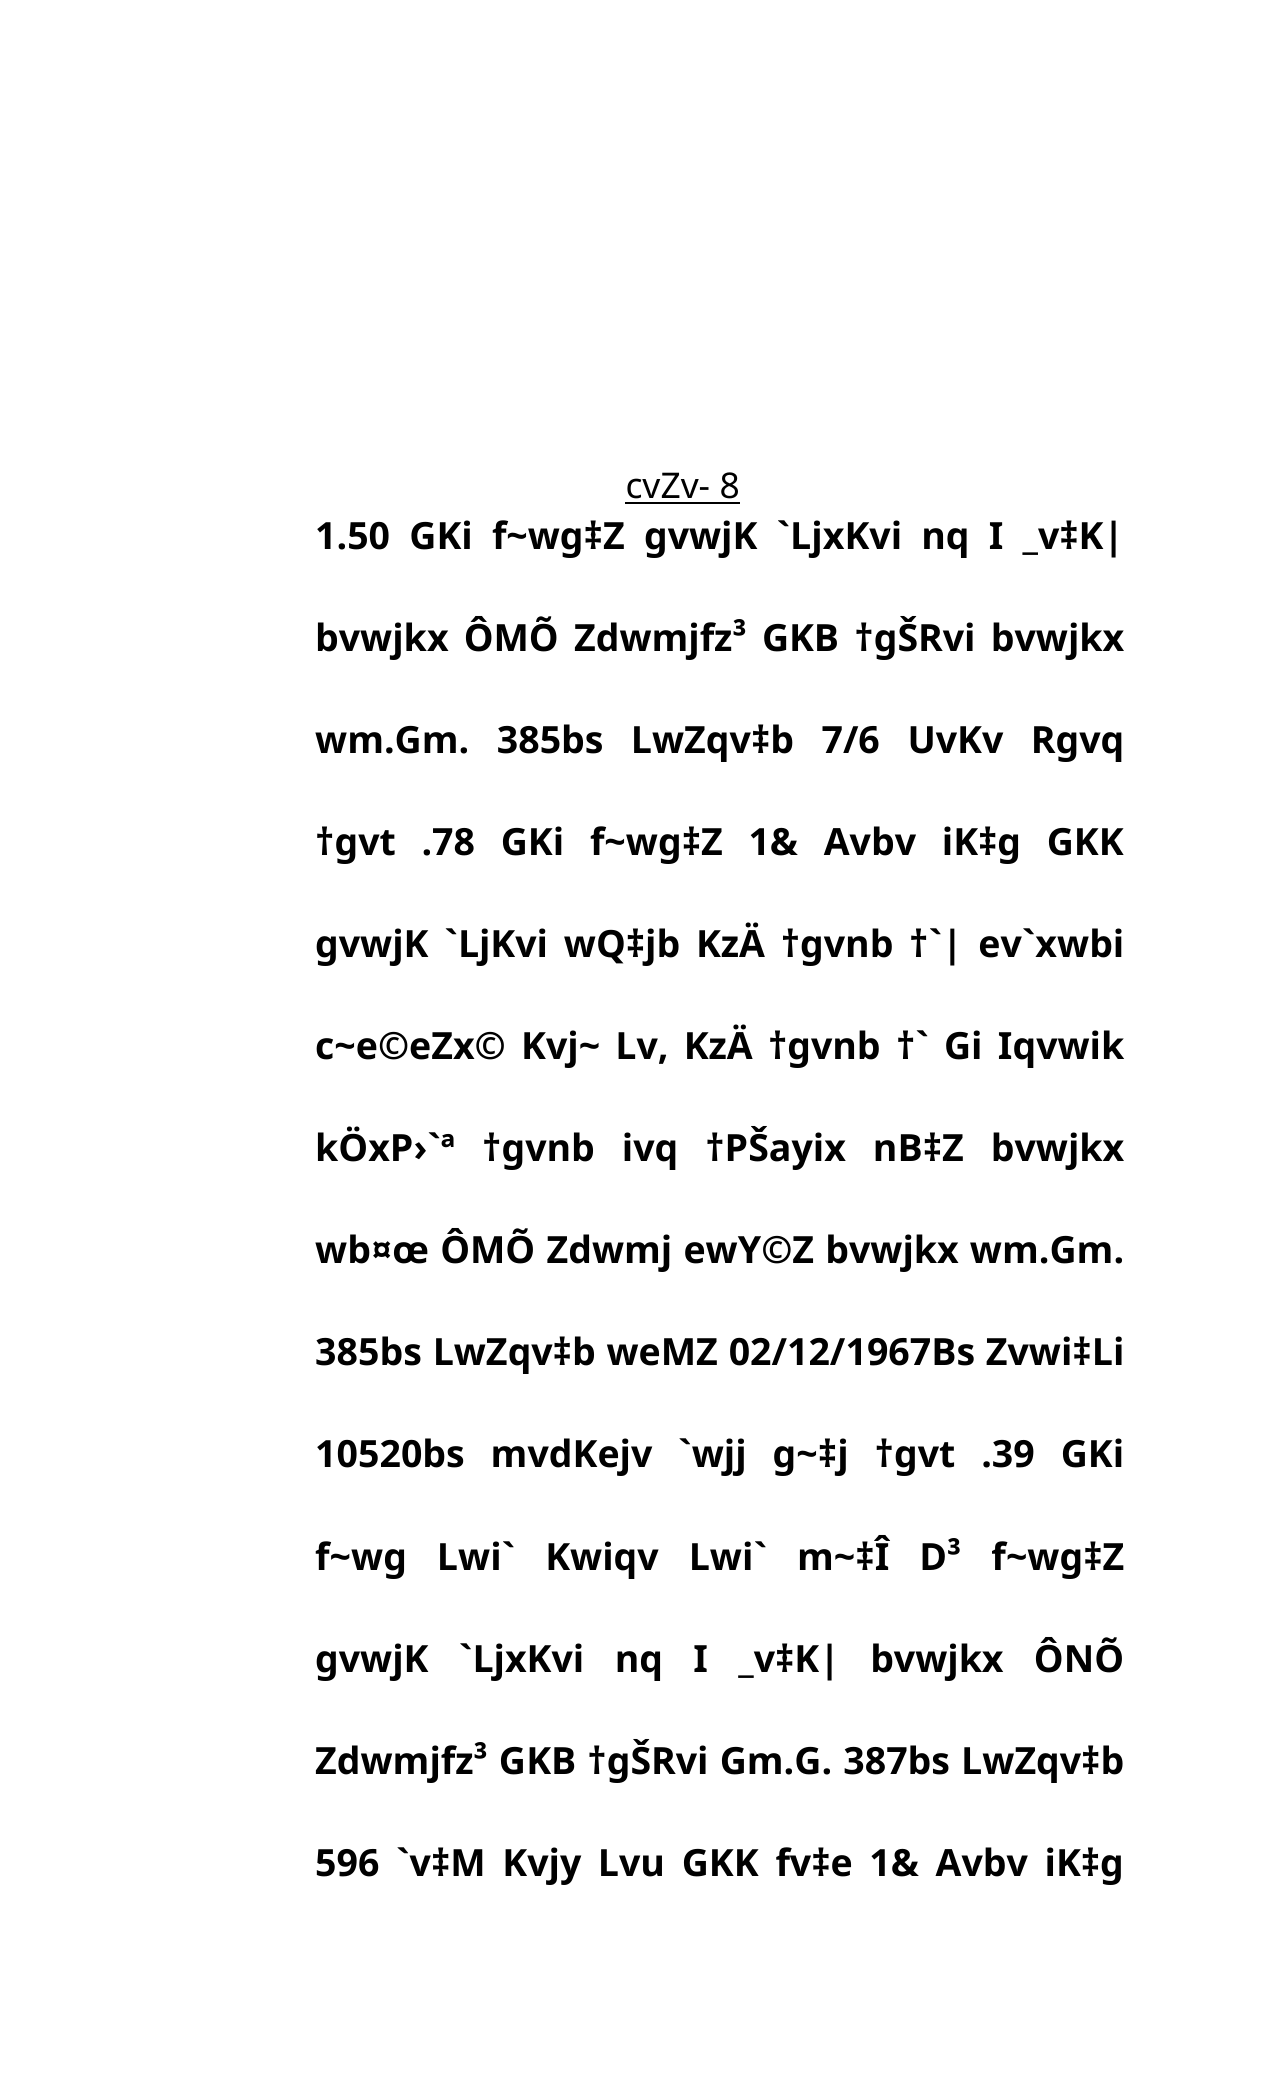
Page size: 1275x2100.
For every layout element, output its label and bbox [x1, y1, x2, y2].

list [277, 509, 1125, 1887]
